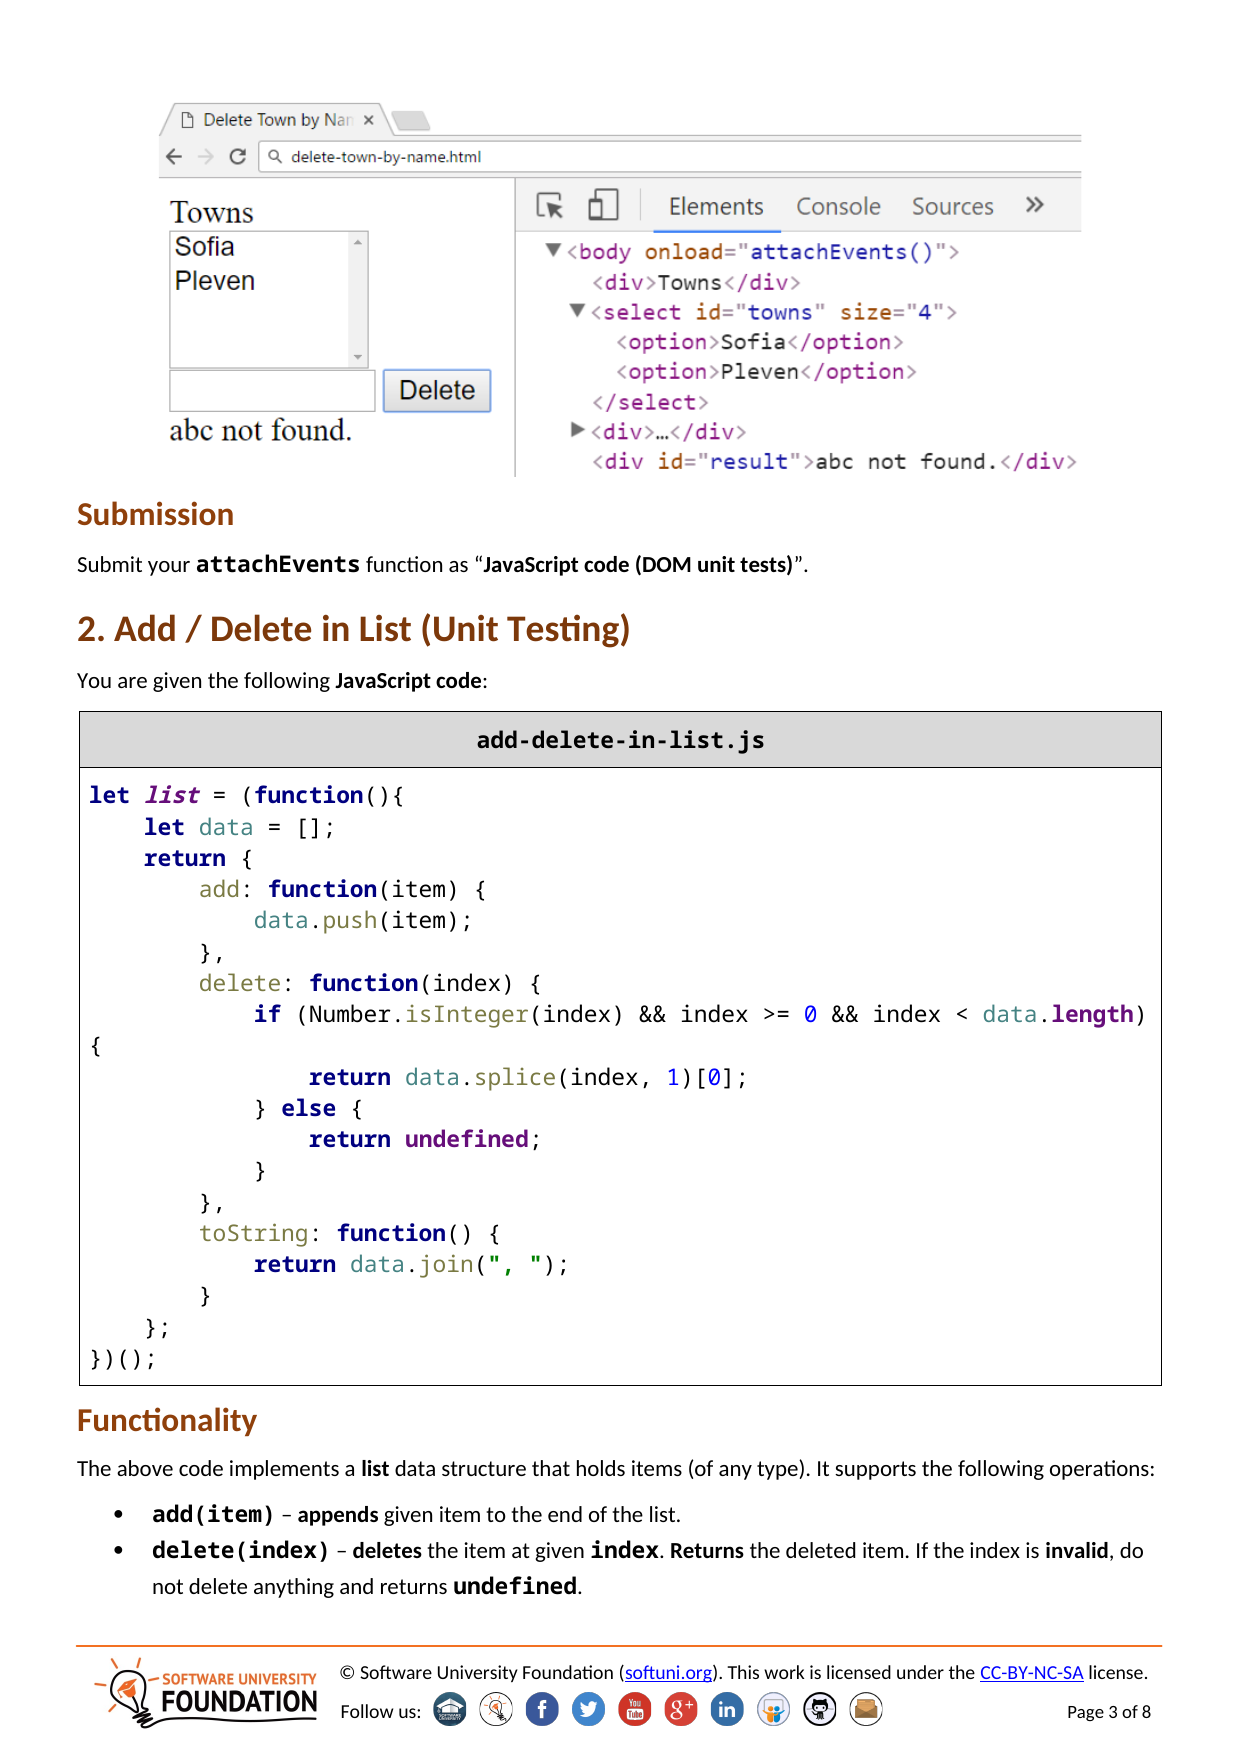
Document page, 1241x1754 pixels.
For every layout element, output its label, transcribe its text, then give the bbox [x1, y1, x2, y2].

picture [849, 1692, 883, 1726]
picture [664, 1692, 698, 1726]
list add(item) – appends given item to the end of the list. [114, 1498, 1163, 1529]
picture [710, 1692, 744, 1726]
text You are given the following JavaScript code: [77, 666, 1163, 694]
subtitle Add / Delete in List (Unit Testing) [77, 605, 1163, 651]
text Submit your attachEvents function as “JavaScript code (DOM unit tests)”. [77, 548, 1163, 579]
text The above code implements a list data structure that holds items (of any type). It supports the following operations: [77, 1454, 1163, 1482]
subtitle Functionality [77, 1398, 1163, 1439]
picture [433, 1692, 467, 1726]
picture [525, 1692, 559, 1726]
picture [158, 95, 1082, 477]
picture [757, 1692, 790, 1726]
picture [803, 1692, 837, 1726]
table_header add-delete-in-list.js [80, 712, 1161, 767]
picture [618, 1692, 652, 1726]
picture [572, 1692, 605, 1726]
list delete(index) – deletes the item at given index. Returns the deleted item. If the index is invalid, do not delete anything and returns undefined. [114, 1534, 1163, 1601]
subtitle Submission [77, 493, 1163, 534]
table_cell let list = (function(){ let data = []; return { add: function(item) { data.push(item); }, delete: function(index) { if (Number.isInteger(index) && index >= 0 && index < data.length) { return data.splice(index, 1)[0]; } else { return undefined; } }, toString: function() { return data.join(", "); } }; })(); [80, 768, 1161, 1385]
picture [93, 1656, 317, 1729]
picture [479, 1692, 513, 1726]
